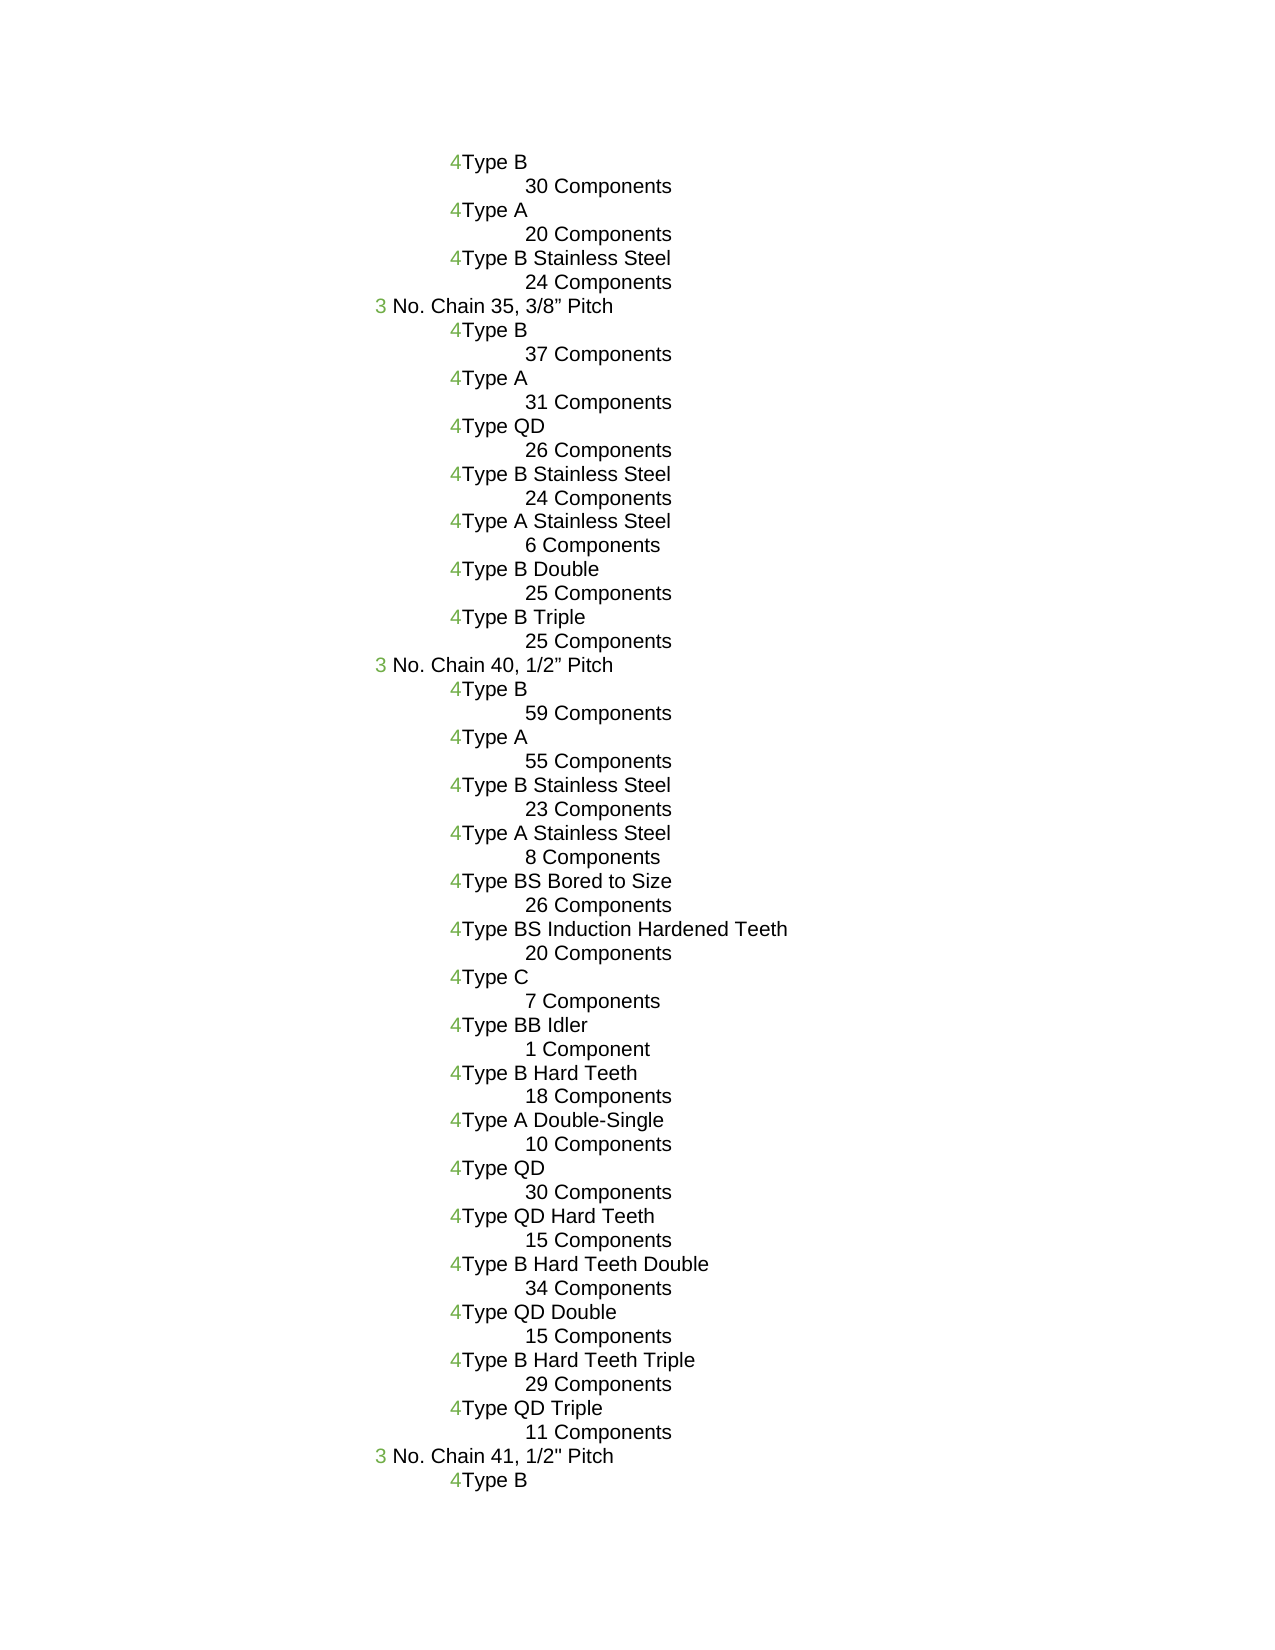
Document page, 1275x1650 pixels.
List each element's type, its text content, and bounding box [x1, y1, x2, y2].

text 20 Components [150, 222, 1125, 246]
text 29 Components [150, 1372, 1125, 1396]
text 30 Components [150, 1180, 1125, 1204]
text 4Type B Hard Teeth Double [150, 1252, 1125, 1276]
text 24 Components [150, 485, 1125, 509]
text 4Type BS Bored to Size [150, 869, 1125, 893]
text 4Type B Triple [150, 605, 1125, 629]
text 26 Components [150, 437, 1125, 461]
text 4Type A [150, 366, 1125, 389]
text 23 Components [150, 797, 1125, 821]
text 1 Component [150, 1036, 1125, 1060]
text 3 No. Chain 41, 1/2" Pitch [150, 1444, 1125, 1468]
text 4Type B [150, 150, 1125, 174]
text 4Type B Hard Teeth Triple [150, 1348, 1125, 1372]
text 15 Components [150, 1324, 1125, 1348]
text 4Type B Stainless Steel [150, 773, 1125, 797]
text 3 No. Chain 35, 3/8” Pitch [150, 294, 1125, 318]
text 4Type B Hard Teeth [150, 1060, 1125, 1084]
text 4Type A Stainless Steel [150, 821, 1125, 845]
text 4Type C [150, 964, 1125, 988]
text 4Type B Stainless Steel [150, 246, 1125, 270]
text 4Type QD Triple [150, 1396, 1125, 1420]
text 15 Components [150, 1228, 1125, 1252]
text 6 Components [150, 533, 1125, 557]
text 4Type B [150, 677, 1125, 701]
text 4Type A [150, 725, 1125, 749]
text 37 Components [150, 342, 1125, 366]
text 4Type BS Induction Hardened Teeth [150, 917, 1125, 941]
text 4Type QD [150, 1156, 1125, 1180]
text 25 Components [150, 581, 1125, 605]
text 7 Components [150, 988, 1125, 1012]
text 4Type A Double-Single [150, 1108, 1125, 1132]
text 55 Components [150, 749, 1125, 773]
text 25 Components [150, 629, 1125, 653]
text 4Type QD [150, 413, 1125, 437]
text 4Type B [150, 318, 1125, 342]
text 8 Components [150, 845, 1125, 869]
text 34 Components [150, 1276, 1125, 1300]
text 4Type B Stainless Steel [150, 461, 1125, 485]
text 3 No. Chain 40, 1/2” Pitch [150, 653, 1125, 677]
text 26 Components [150, 893, 1125, 917]
text 4Type QD Hard Teeth [150, 1204, 1125, 1228]
text 30 Components [150, 174, 1125, 198]
text 4Type B Double [150, 557, 1125, 581]
text 24 Components [150, 270, 1125, 294]
text 4Type BB Idler [150, 1012, 1125, 1036]
text 4Type B [150, 1468, 1125, 1492]
text 4Type A Stainless Steel [150, 509, 1125, 533]
text 10 Components [150, 1132, 1125, 1156]
text 4Type QD Double [150, 1300, 1125, 1324]
text 11 Components [150, 1420, 1125, 1444]
text 18 Components [150, 1084, 1125, 1108]
text 59 Components [150, 701, 1125, 725]
text 20 Components [150, 941, 1125, 964]
text 4Type A [150, 198, 1125, 222]
text 31 Components [150, 389, 1125, 413]
